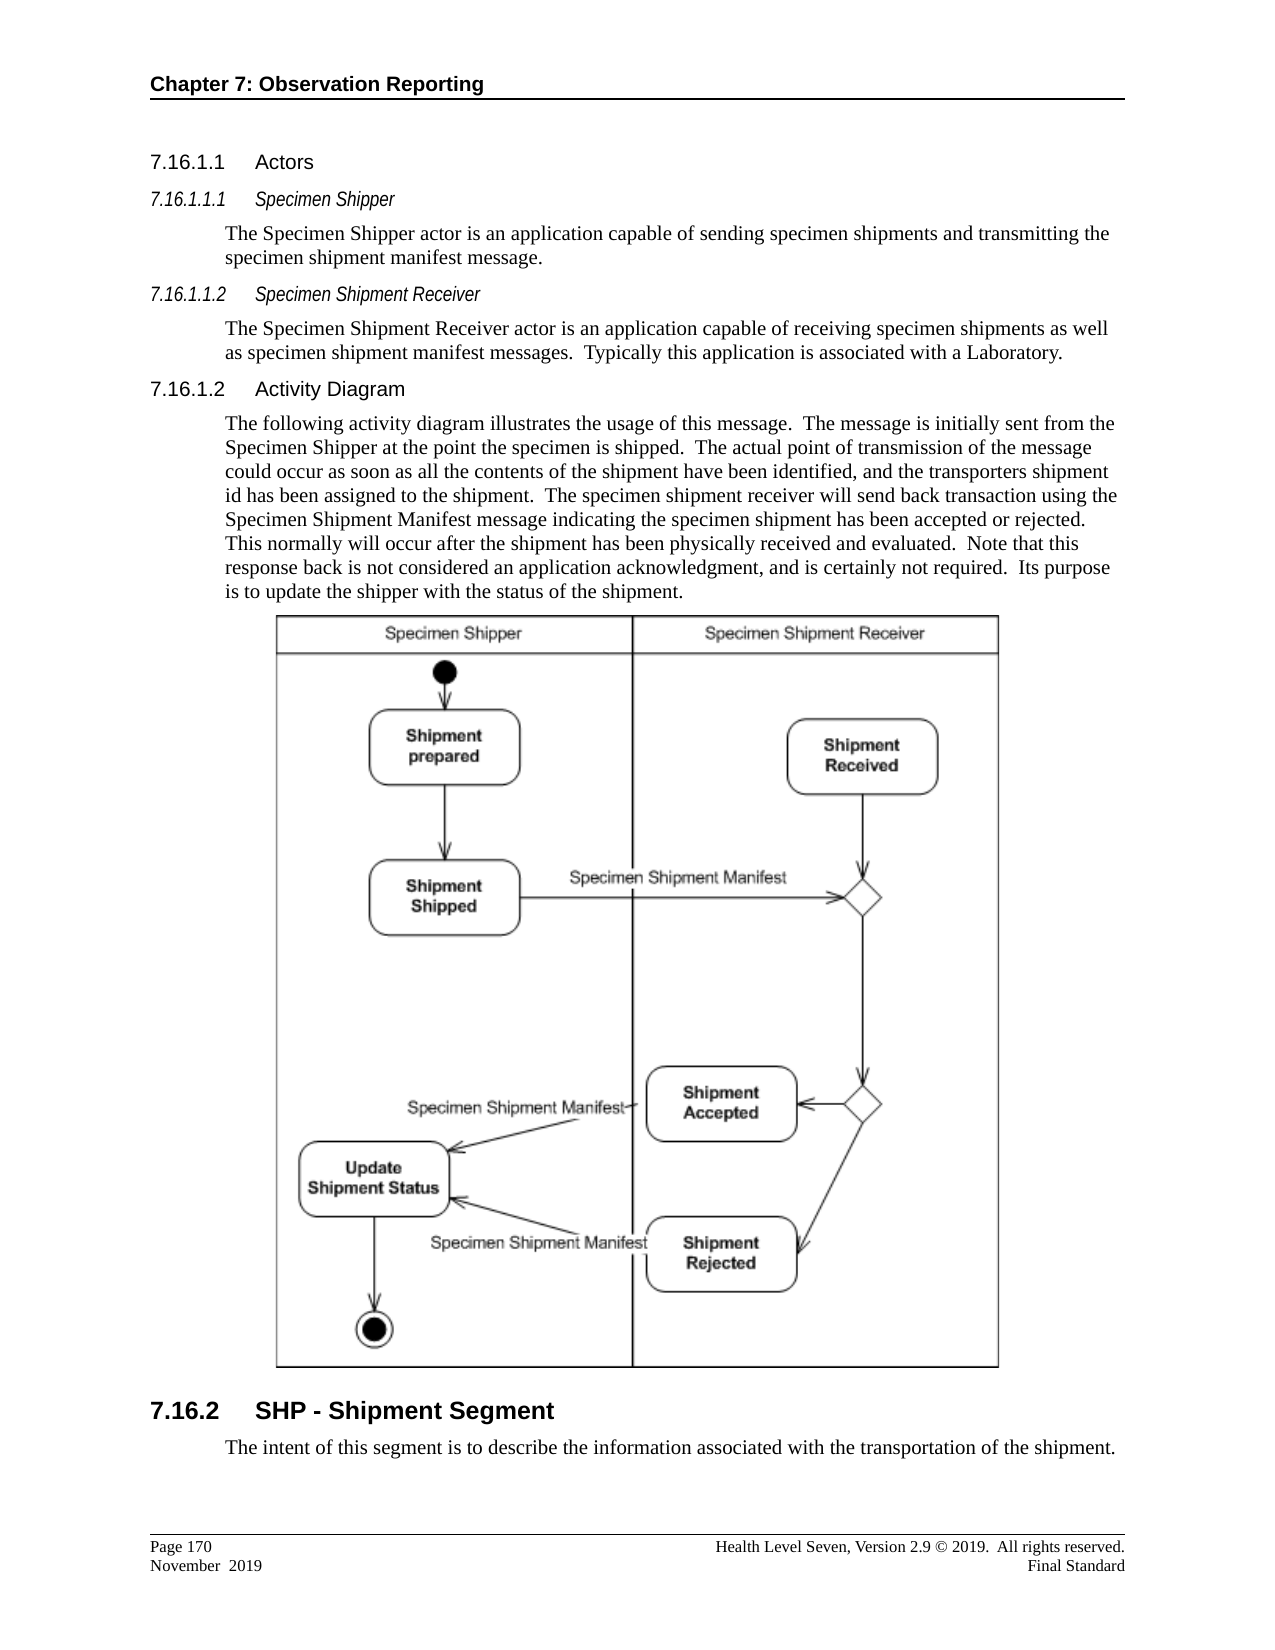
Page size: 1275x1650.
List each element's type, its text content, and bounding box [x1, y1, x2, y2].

subtitle Actors [150, 150, 1125, 174]
text The intent of this segment is to describe the information associated with the transportation of the shipment. [225, 1435, 1125, 1459]
text The following activity diagram illustrates the usage of this message. The message is initially sent from the Specimen Shipper at the point the specimen is shipped. The actual point of transmission of the message could occur as soon as all the contents of the shipment have been identified, and the transporters shipment id has been assigned to the shipment. The specimen shipment receiver will send back transaction using the Specimen Shipment Manifest message indicating the specimen shipment has been accepted or rejected. This normally will occur after the shipment has been physically received and evaluated. Note that this response back is not considered an application acknowledgment, and is certainly not required. Its purpose is to update the shipper with the status of the shipment. [225, 411, 1125, 603]
text The Specimen Shipper actor is an application capable of sending specimen shipments and transmitting the specimen shipment manifest message. [225, 221, 1125, 269]
text The Specimen Shipment Receiver actor is an application capable of receiving specimen shipments as well as specimen shipment manifest messages. Typically this application is associated with a Laboratory. [225, 316, 1125, 364]
subtitle SHP - Shipment Segment [150, 1396, 1125, 1425]
picture [275, 615, 1000, 1368]
subtitle Activity Diagram [150, 376, 1125, 400]
subtitle Specimen Shipper [150, 186, 1125, 210]
subtitle Specimen Shipment Receiver [150, 281, 1125, 305]
